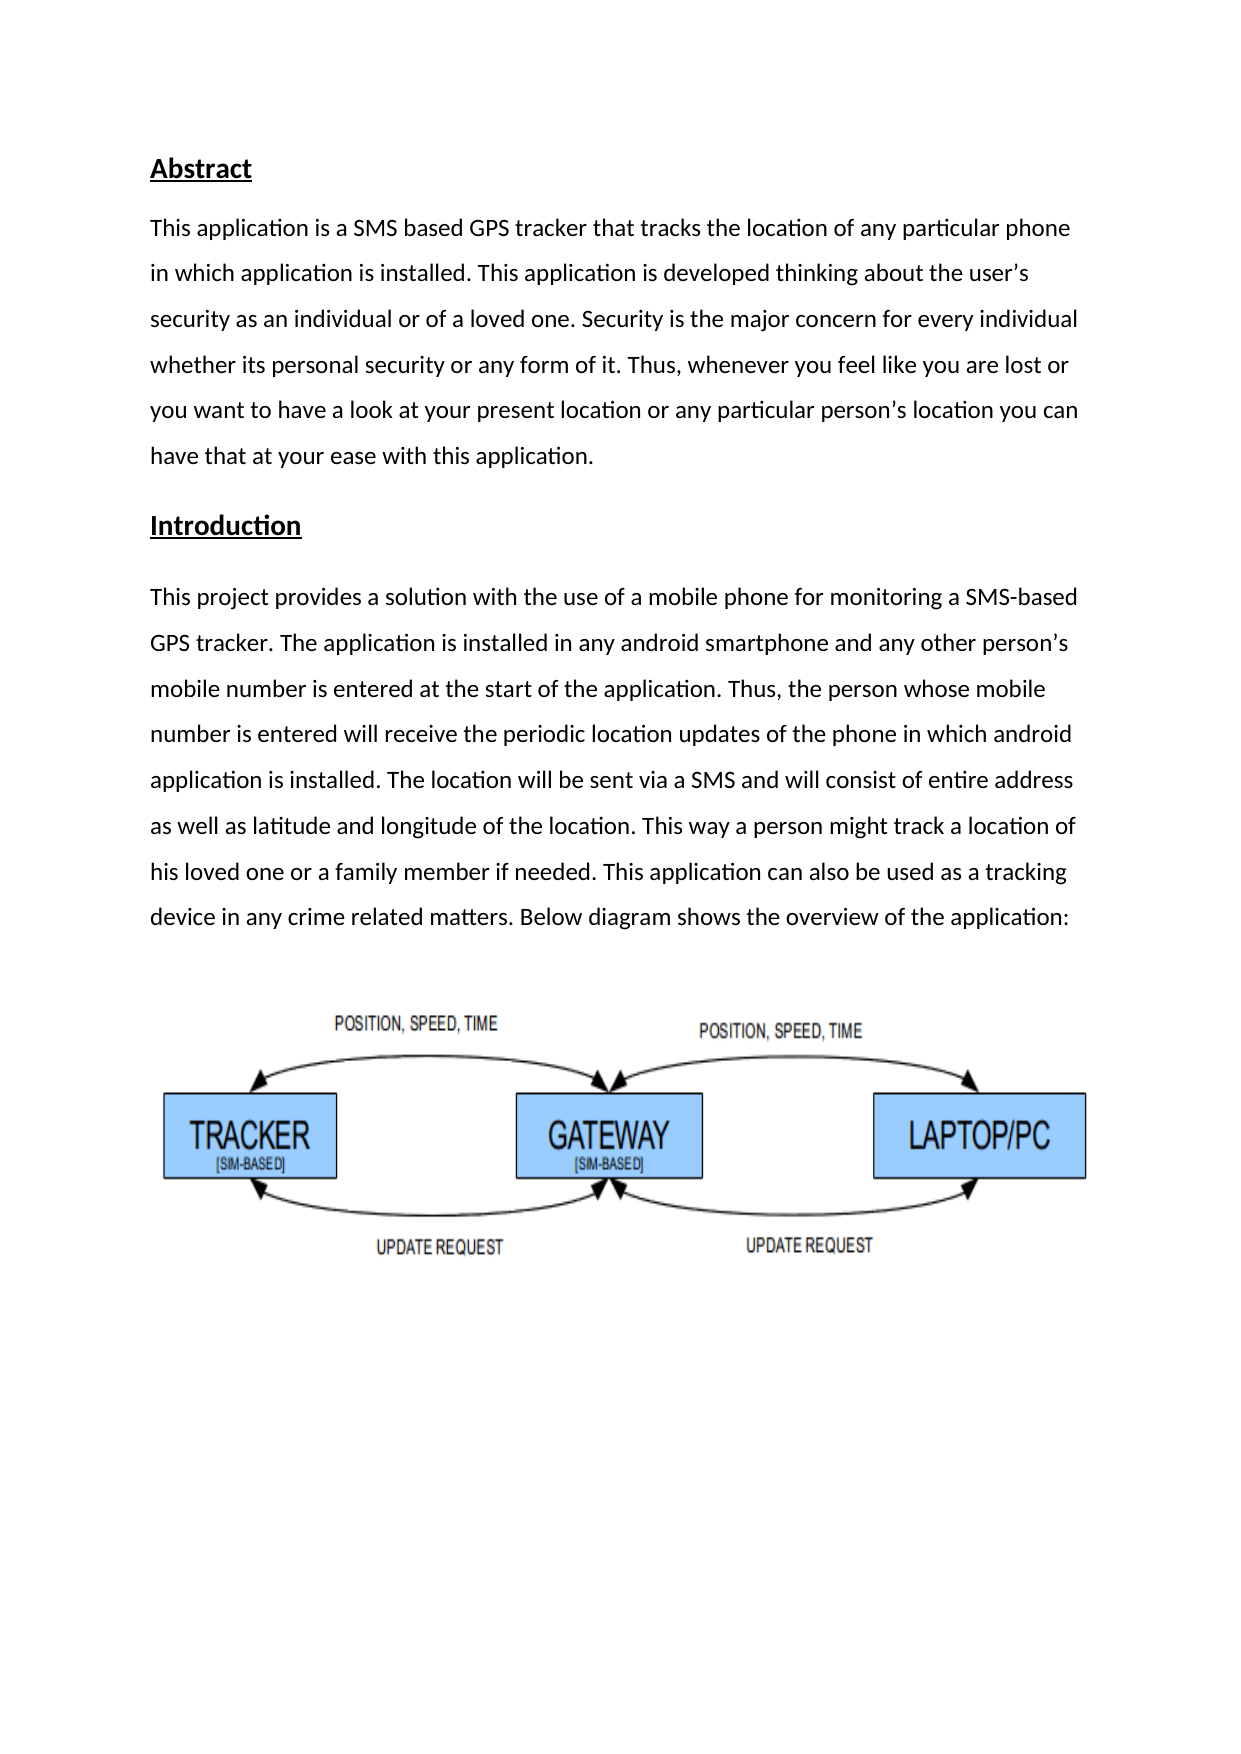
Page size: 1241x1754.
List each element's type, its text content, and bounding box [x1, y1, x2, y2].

text Abstract [150, 150, 1090, 186]
picture [150, 967, 1111, 1281]
text This project provides a solution with the use of a mobile phone for monitoring a SMS-based GPS tracker. The application is installed in any android smartphone and any other person’s mobile number is entered at the start of the application. Thus, the person whose mobile number is entered will receive the periodic location updates of the phone in which android application is installed. The location will be sent via a SMS and will consist of entire address as well as latitude and longitude of the location. This way a person might track a location of his loved one or a family member if needed. This application can also be used as a tracking device in any crime related matters. Below diagram shows the overview of the application: [150, 581, 1090, 932]
text This application is a SMS based GPS tracker that tracks the location of any particular phone in which application is installed. This application is developed thinking about the user’s security as an individual or of a loved one. Security is the major concern for every individual whether its personal security or any form of it. Thus, whenever you feel like you are lost or you want to have a look at your present location or any particular person’s location you can have that at your ease with this application. [150, 212, 1090, 471]
text Introduction [150, 507, 1090, 543]
